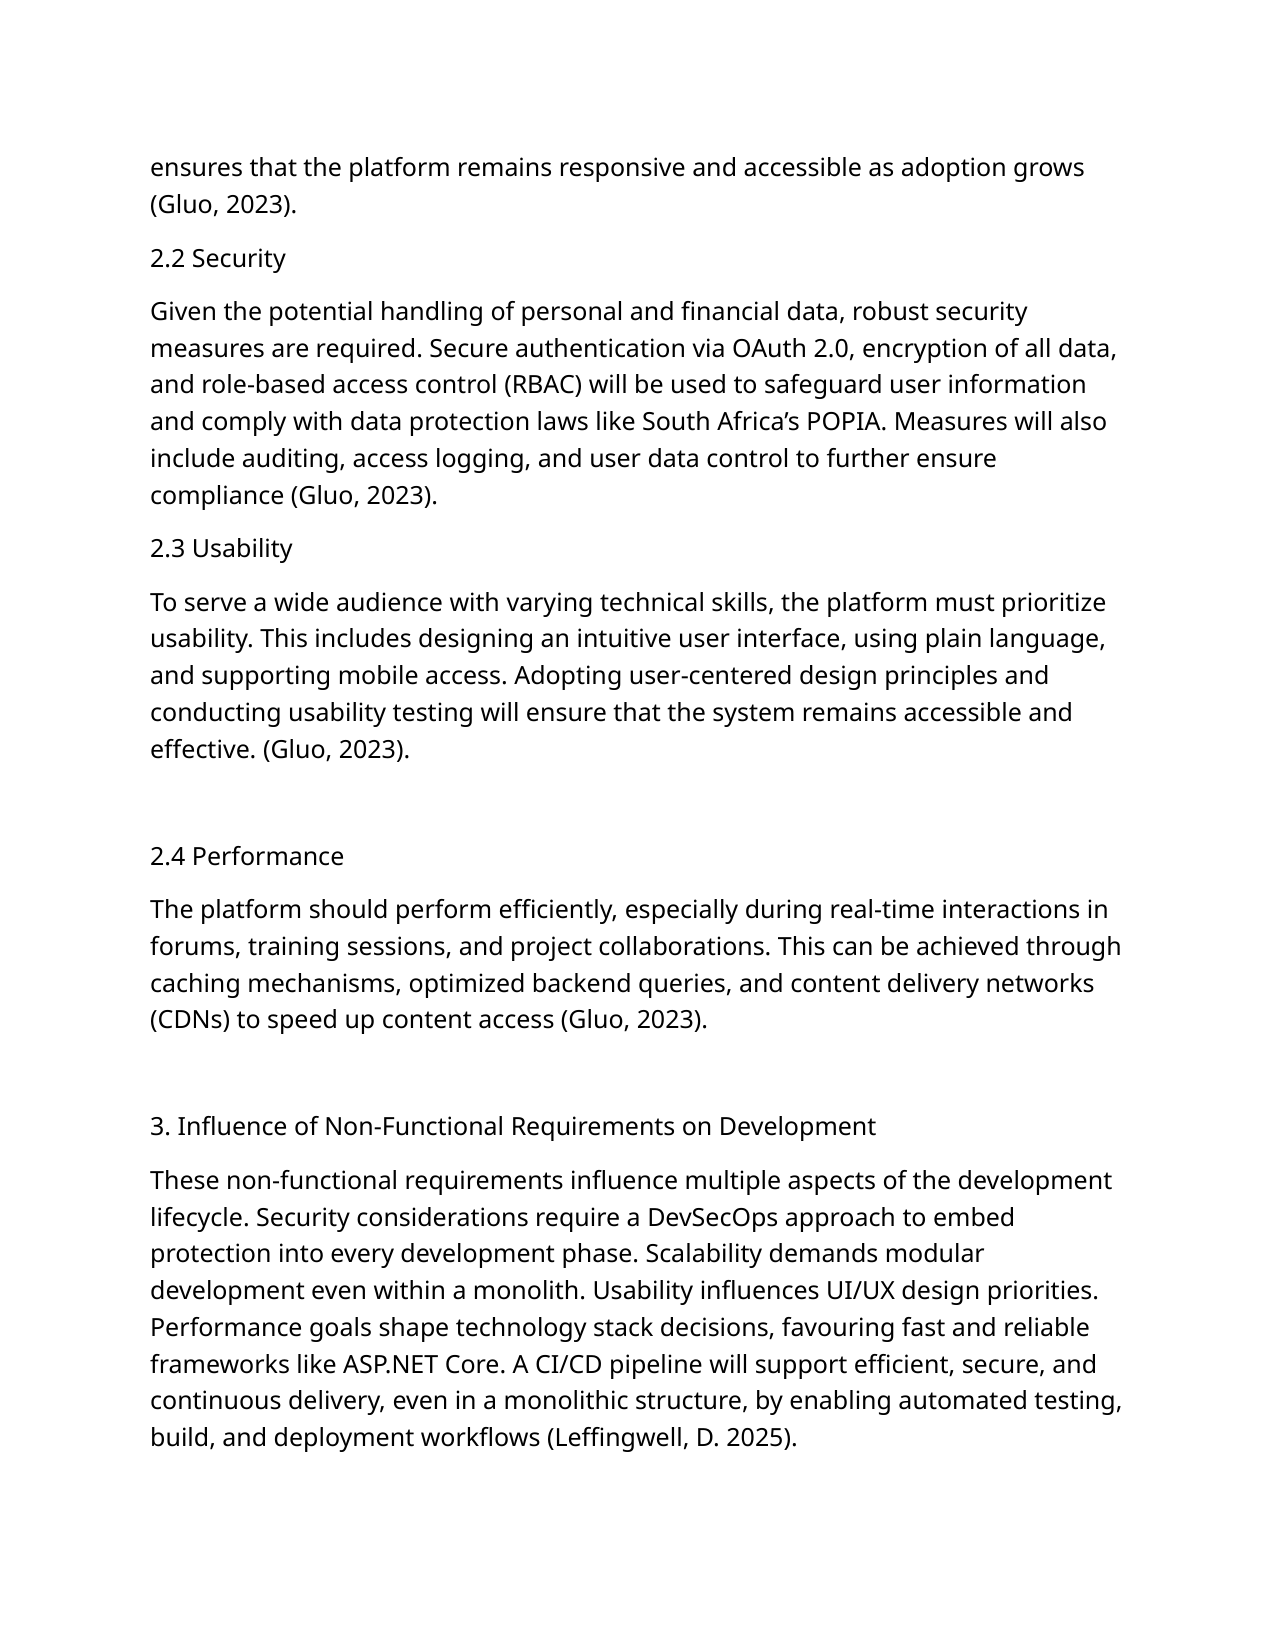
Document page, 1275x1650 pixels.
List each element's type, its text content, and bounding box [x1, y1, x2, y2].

text These non-functional requirements influence multiple aspects of the development lifecycle. Security considerations require a DevSecOps approach to embed protection into every development phase. Scalability demands modular development even within a monolith. Usability influences UI/UX design priorities. Performance goals shape technology stack decisions, favouring fast and reliable frameworks like ASP.NET Core. A CI/CD pipeline will support efficient, secure, and continuous delivery, even in a monolithic structure, by enabling automated testing, build, and deployment workflows (Leffingwell, D. 2025). [150, 1162, 1125, 1454]
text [150, 150, 1125, 221]
text Given the potential handling of personal and financial data, robust security measures are required. Secure authentication via OAuth 2.0, encryption of all data, and role-based access control (RBAC) will be used to safeguard user information and comply with data protection laws like South Africa’s POPIA. Measures will also include auditing, access logging, and user data control to further ensure compliance (Gluo, 2023). [150, 294, 1125, 512]
text The platform should perform efficiently, especially during real-time interactions in forums, training sessions, and project collaborations. This can be achieved through caching mechanisms, optimized backend queries, and content delivery networks (CDNs) to speed up content access (Gluo, 2023). [150, 892, 1125, 1036]
text To serve a wide audience with varying technical skills, the platform must prioritize usability. This includes designing an intuitive user interface, using plain language, and supporting mobile access. Adopting user-centered design principles and conducting usability testing will ensure that the system remains accessible and effective. (Gluo, 2023). [150, 584, 1125, 766]
text 3. Influence of Non-Functional Requirements on Development [150, 1109, 1125, 1143]
text 2.3 Usability [150, 531, 1125, 565]
text 2.4 Performance [150, 838, 1125, 872]
text 2.2 Security [150, 240, 1125, 274]
